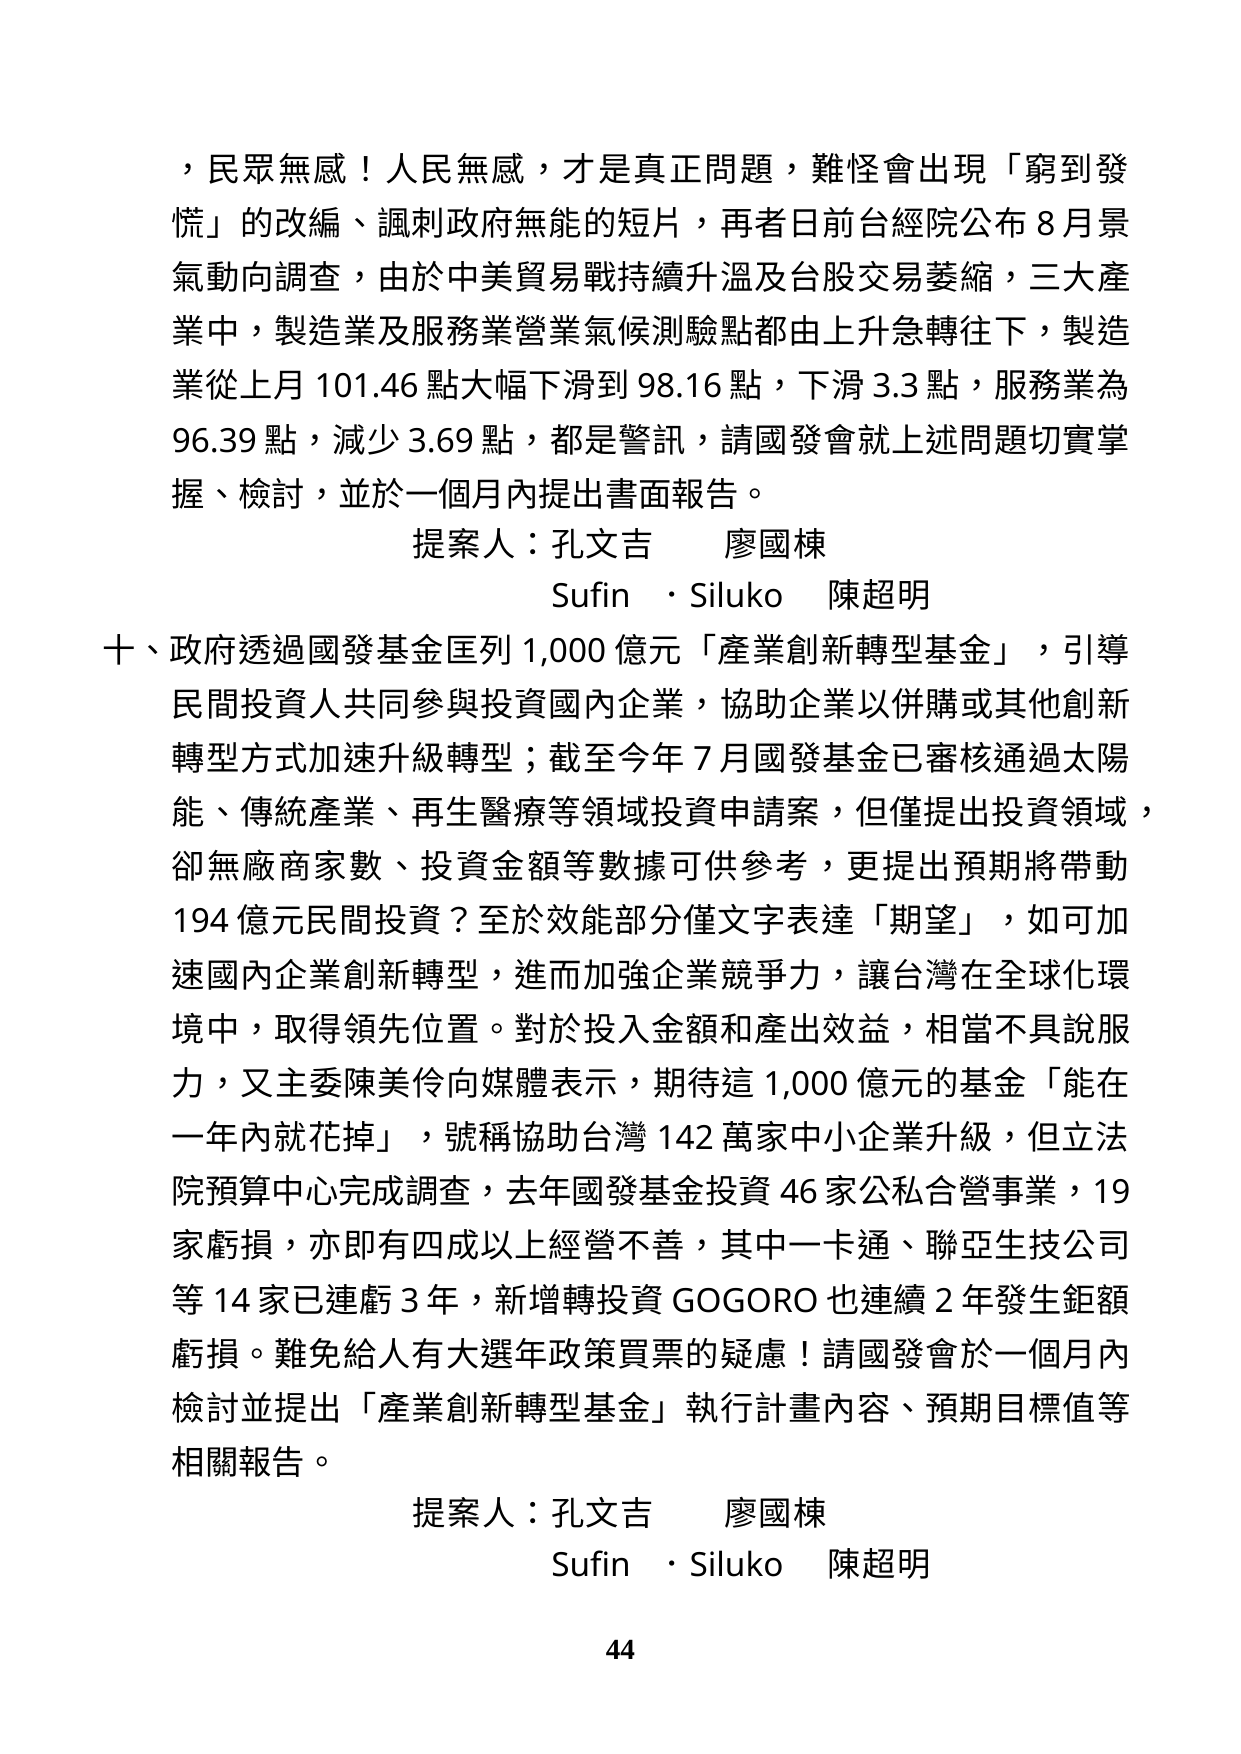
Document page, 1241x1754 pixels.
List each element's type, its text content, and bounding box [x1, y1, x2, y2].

text 提案人：孔文吉 廖國棟Sufin．Siluko 陳超明 [378, 517, 1035, 619]
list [102, 138, 1130, 517]
list 政府透過國發基金匡列1,000億元「產業創新轉型基金」，引導民間投資人共同參與投資國內企業，協助企業以併購或其他創新轉型方式加速升級轉型；截至今年7月國發基金已審核通過太陽能、傳統產業、再生醫療等領域投資申請案，但僅提出投資領域，卻無廠商家數、投資金額等數據可供參考，更提出預期將帶動194億元民間投資？至於效能部分僅文字表達「期望」，如可加速國內企業創新轉型，進而加強企業競爭力，讓台灣在全球化環境中，取得領先位置。對於投入金額和產出效益，相當不具說服力，又主委陳美伶向媒體表示，期待這1,000億元的基金「能在一年內就花掉」，號稱協助台灣142萬家中小企業升級，但立法院預算中心完成調查，去年國發基金投資46家公私合營事業，19家虧損，亦即有四成以上經營不善，其中一卡通、聯亞生技公司等14家已連虧3年，新增轉投資GOGORO也連續2年發生鉅額虧損。難免給人有大選年政策買票的疑慮！請國發會於一個月內檢討並提出「產業創新轉型基金」執行計畫內容、預期目標值等相關報告。 [102, 619, 1130, 1485]
text 提案人：孔文吉 廖國棟Sufin．Siluko 陳超明 [378, 1485, 1035, 1587]
